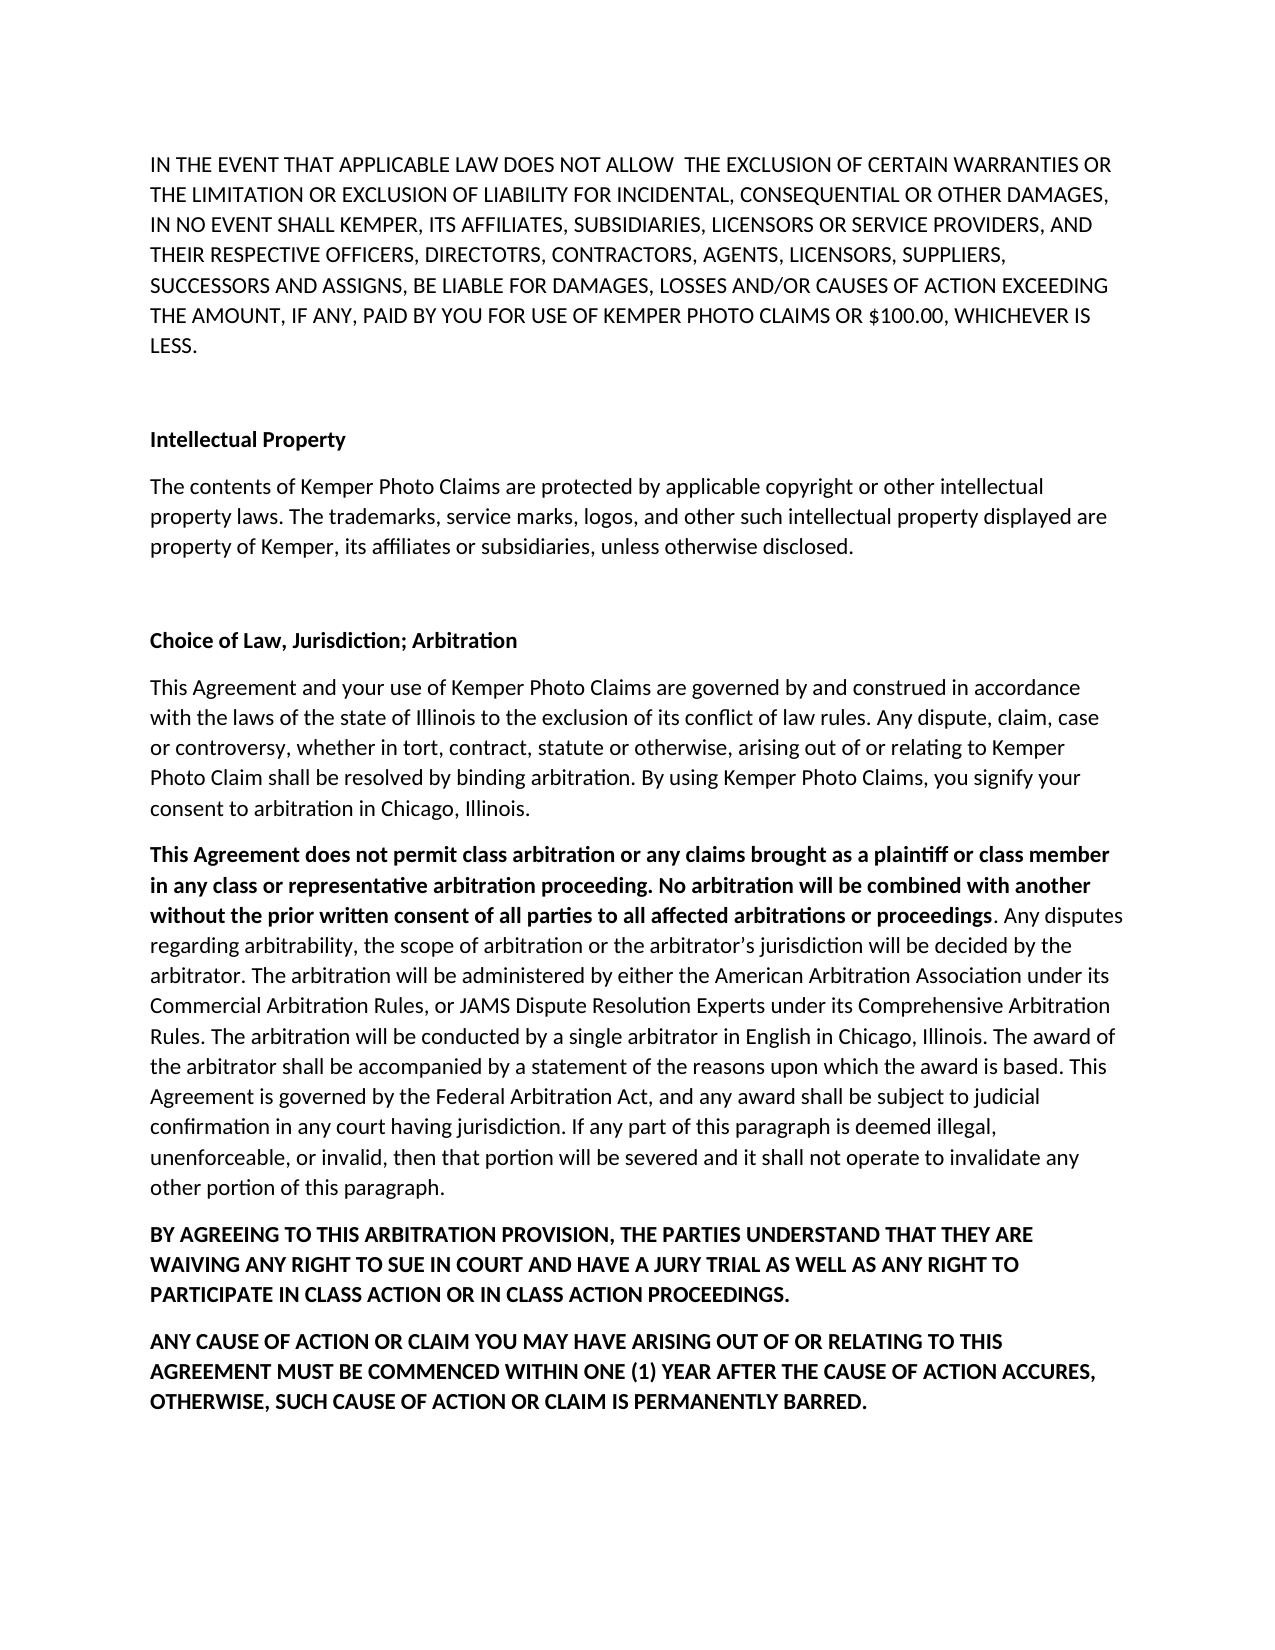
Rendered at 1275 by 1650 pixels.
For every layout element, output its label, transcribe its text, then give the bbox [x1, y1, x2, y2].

text The contents of Kemper Photo Claims are protected by applicable copyright or other intellectual property laws. The trademarks, service marks, logos, and other such intellectual property displayed are property of Kemper, its affiliates or subsidiaries, unless otherwise disclosed. [150, 472, 1125, 560]
text ANY CAUSE OF ACTION OR CLAIM YOU MAY HAVE ARISING OUT OF OR RELATING TO THIS AGREEMENT MUST BE COMMENCED WITHIN ONE (1) YEAR AFTER THE CAUSE OF ACTION ACCURES, OTHERWISE, SUCH CAUSE OF ACTION OR CLAIM IS PERMANENTLY BARRED. [150, 1327, 1125, 1416]
text Intellectual Property [150, 425, 1125, 453]
text This Agreement and your use of Kemper Photo Claims are governed by and construed in accordance with the laws of the state of Illinois to the exclusion of its conflict of law rules. Any dispute, claim, case or controversy, whether in tort, contract, statute or otherwise, arising out of or relating to Kemper Photo Claim shall be resolved by binding arbitration. By using Kemper Photo Claims, you signify your consent to arbitration in Chicago, Illinois. [150, 673, 1125, 822]
text Choice of Law, Jurisdiction; Arbitration [150, 626, 1125, 654]
text This Agreement does not permit class arbitration or any claims brought as a plaintiff or class member in any class or representative arbitration proceeding. No arbitration will be combined with another without the prior written consent of all parties to all affected arbitrations or proceedings. Any disputes regarding arbitrability, the scope of arbitration or the arbitrator’s jurisdiction will be decided by the arbitrator. The arbitration will be administered by either the American Arbitration Association under its Commercial Arbitration Rules, or JAMS Dispute Resolution Experts under its Comprehensive Arbitration Rules. The arbitration will be conducted by a single arbitrator in English in Chicago, Illinois. The award of the arbitrator shall be accompanied by a statement of the reasons upon which the award is based. This Agreement is governed by the Federal Arbitration Act, and any award shall be subject to judicial confirmation in any court having jurisdiction. If any part of this paragraph is deemed illegal, unenforceable, or invalid, then that portion will be severed and it shall not operate to invalidate any other portion of this paragraph. [150, 841, 1125, 1201]
text BY AGREEING TO THIS ARBITRATION PROVISION, THE PARTIES UNDERSTAND THAT THEY ARE WAIVING ANY RIGHT TO SUE IN COURT AND HAVE A JURY TRIAL AS WELL AS ANY RIGHT TO PARTICIPATE IN CLASS ACTION OR IN CLASS ACTION PROCEEDINGS. [150, 1220, 1125, 1308]
text IN THE EVENT THAT APPLICABLE LAW DOES NOT ALLOW THE EXCLUSION OF CERTAIN WARRANTIES OR THE LIMITATION OR EXCLUSION OF LIABILITY FOR INCIDENTAL, CONSEQUENTIAL OR OTHER DAMAGES, IN NO EVENT SHALL KEMPER, ITS AFFILIATES, SUBSIDIARIES, LICENSORS OR SERVICE PROVIDERS, AND THEIR RESPECTIVE OFFICERS, DIRECTOTRS, CONTRACTORS, AGENTS, LICENSORS, SUPPLIERS, SUCCESSORS AND ASSIGNS, BE LIABLE FOR DAMAGES, LOSSES AND/OR CAUSES OF ACTION EXCEEDING THE AMOUNT, IF ANY, PAID BY YOU FOR USE OF KEMPER PHOTO CLAIMS OR $100.00, WHICHEVER IS LESS. [150, 150, 1125, 359]
